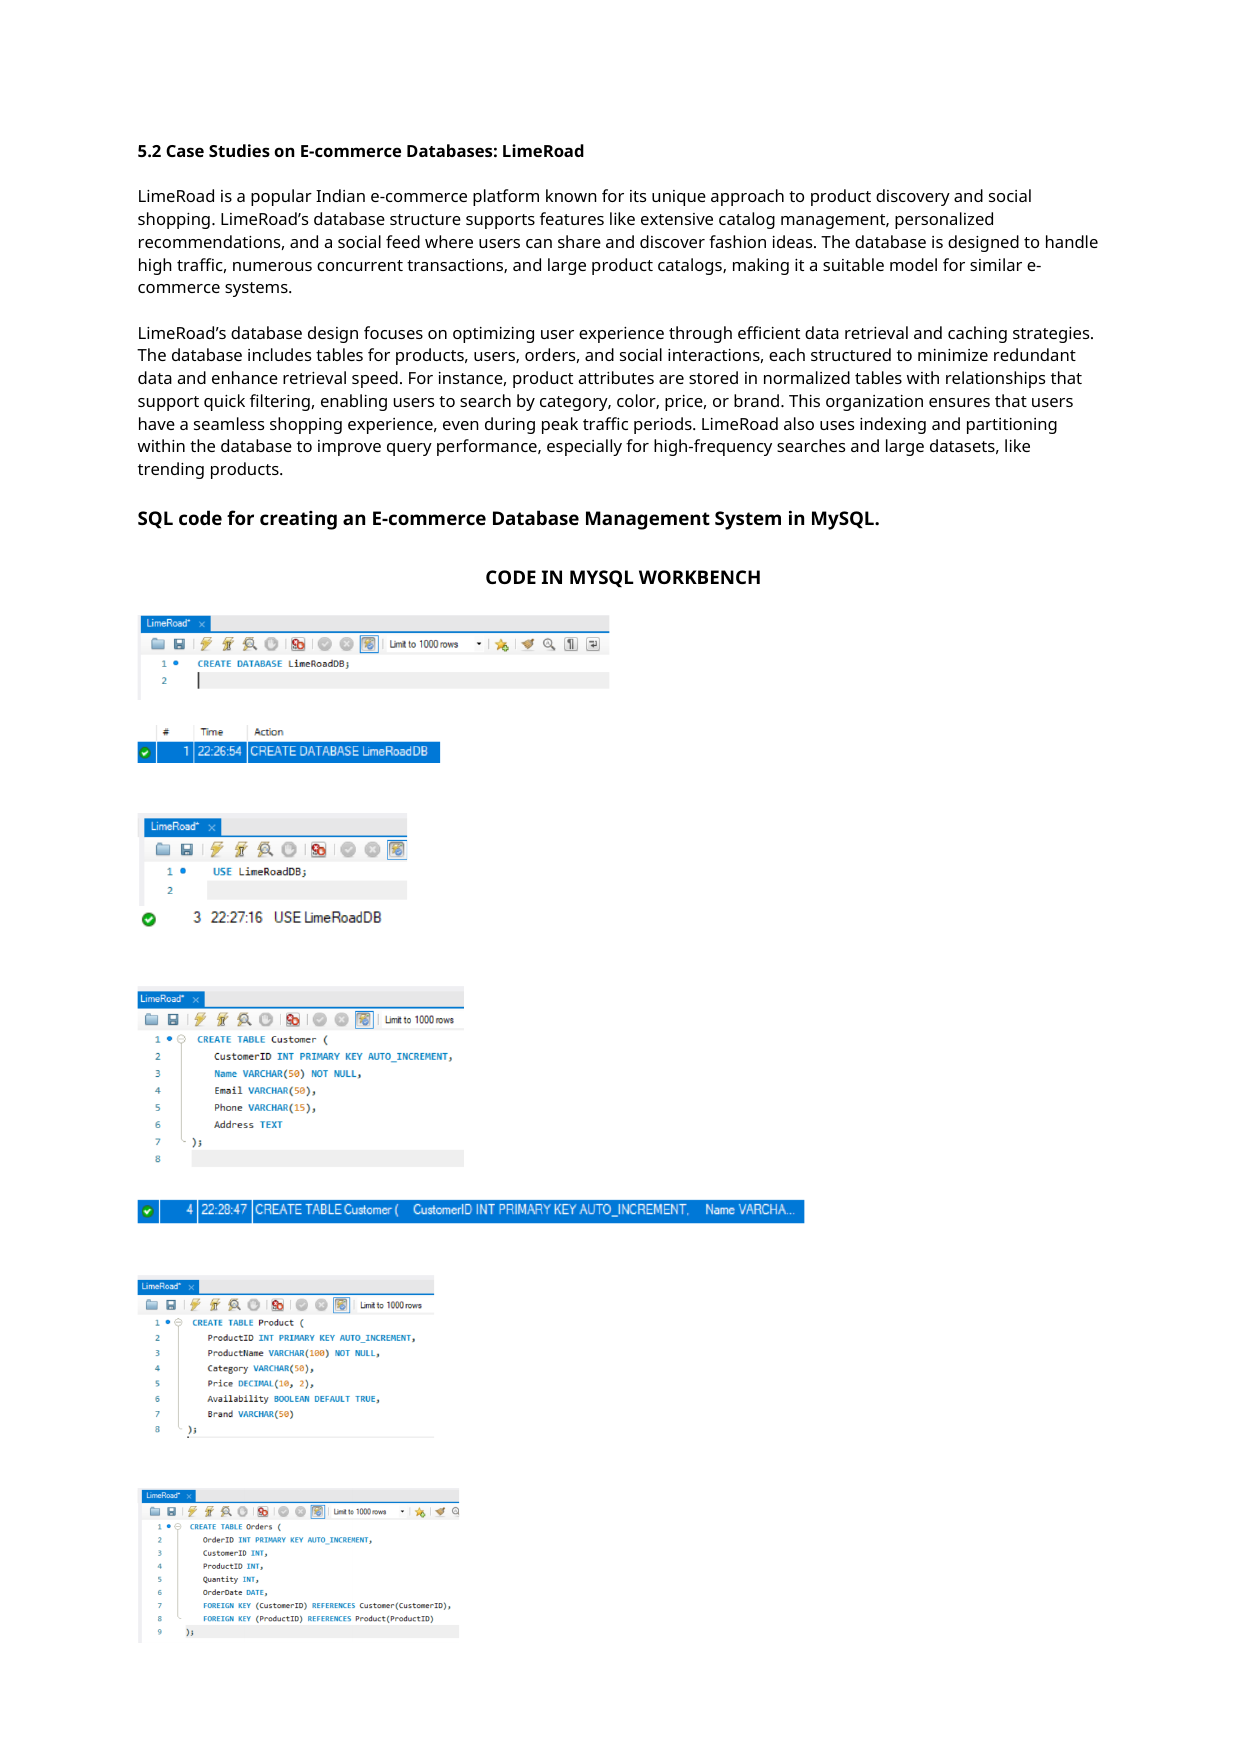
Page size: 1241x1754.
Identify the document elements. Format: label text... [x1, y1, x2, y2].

picture [137, 1195, 805, 1225]
picture [137, 1275, 435, 1438]
text LimeRoad’s database design focuses on optimizing user experience through efficient data retrieval and caching strategies. The database includes tables for products, users, orders, and social interactions, each structured to minimize redundant data and enhance retrieval speed. For instance, product attributes are stored in normalized tables with relationships that support quick filtering, enabling users to search by category, color, price, or brand. This organization ensures that users have a seamless shopping experience, even during peak traffic periods. LimeRoad also uses indexing and partitioning within the database to improve query performance, especially for high-frequency searches and large datasets, like trending products. [137, 321, 1101, 480]
text SQL code for creating an E-commerce Database Management System in MySQL. [137, 506, 1101, 531]
picture [137, 725, 440, 763]
text 5.2 Case Studies on E-commerce Databases: LimeRoad [137, 139, 1101, 162]
picture [137, 615, 610, 700]
picture [137, 813, 472, 934]
picture [137, 1488, 460, 1643]
text LimeRoad is a popular Indian e-commerce platform known for its unique approach to product discovery and social shopping. LimeRoad’s database structure supports features like extensive catalog management, personalized recommendations, and a social feed where users can share and discover fashion ideas. The database is designed to handle high traffic, numerous concurrent transactions, and large product catalogs, making it a suitable model for similar e-commerce systems. [137, 185, 1101, 298]
picture [137, 986, 464, 1170]
subtitle CODE IN MYSQL WORKBENCH [485, 564, 1101, 590]
